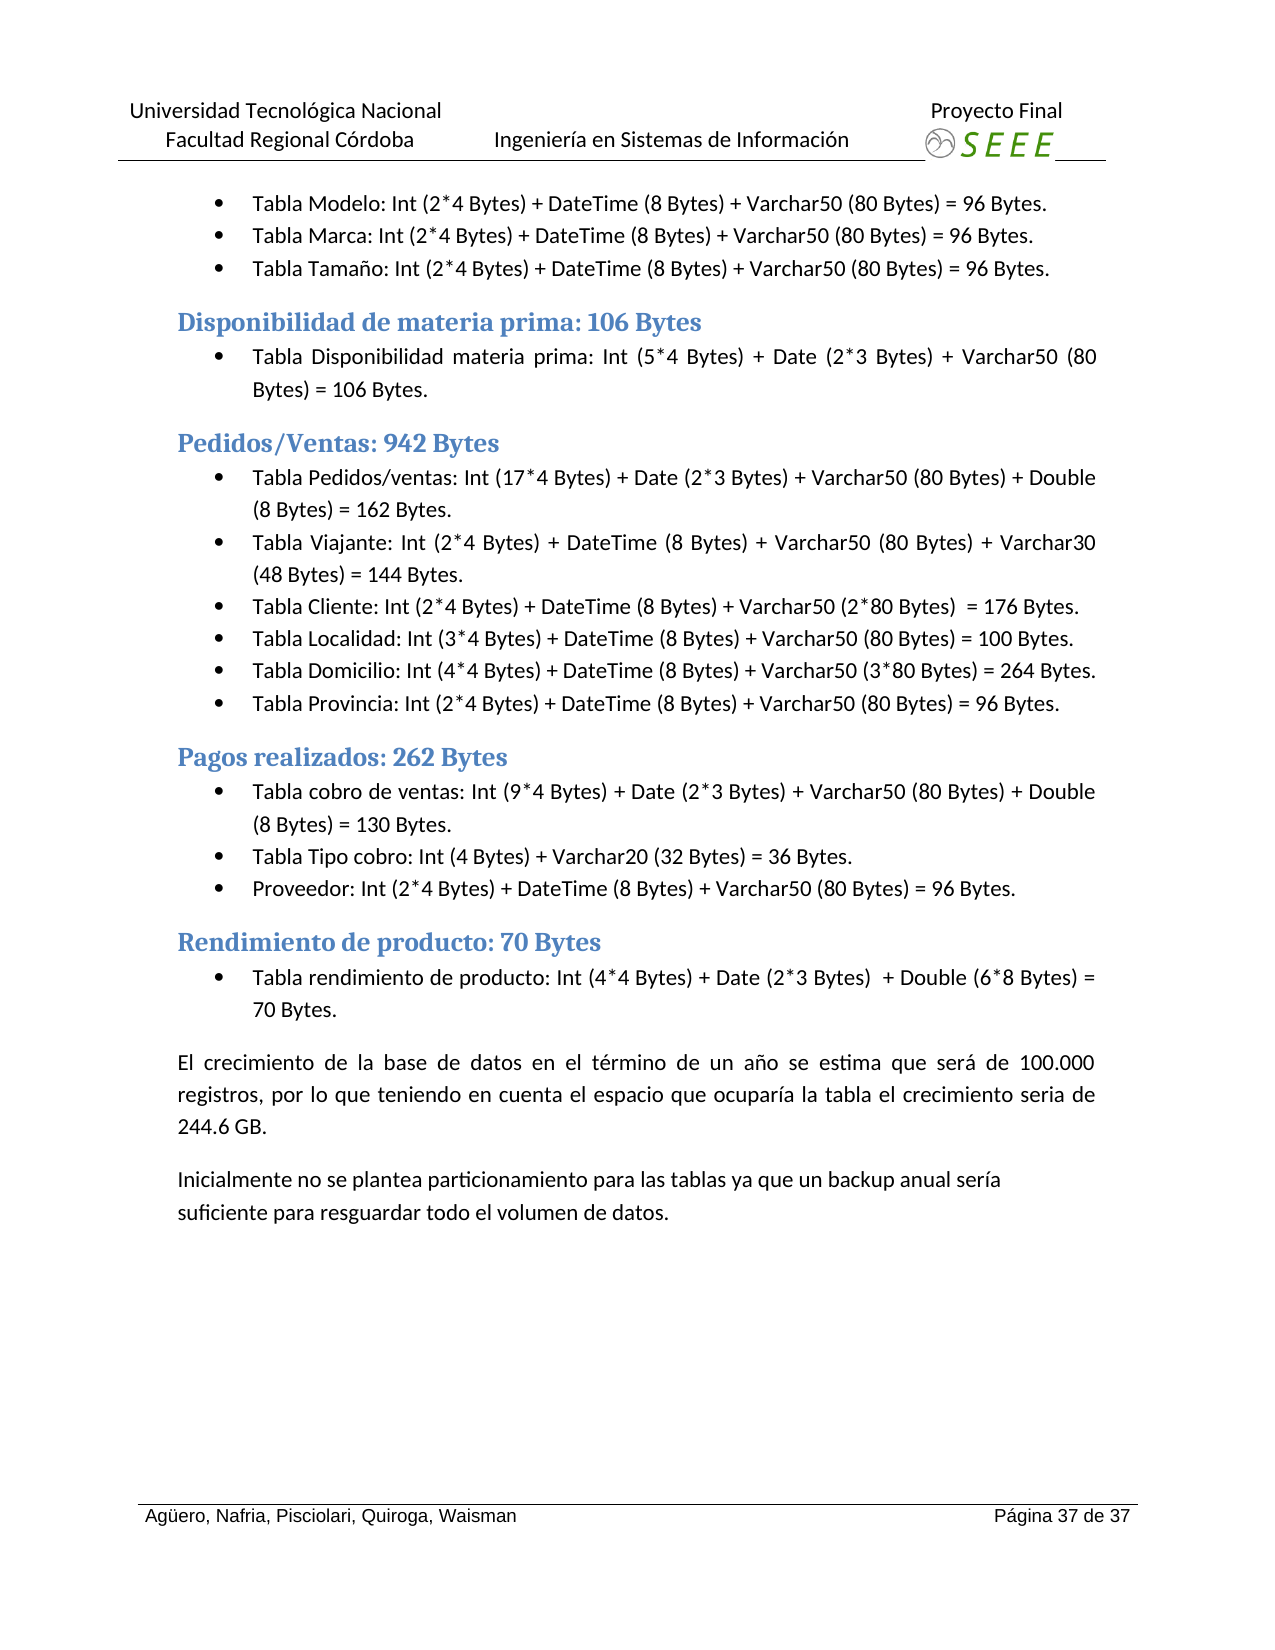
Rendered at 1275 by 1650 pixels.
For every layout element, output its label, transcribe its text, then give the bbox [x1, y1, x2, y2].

list Tabla Domicilio: Int (4*4 Bytes) + DateTime (8 Bytes) + Varchar50 (3*80 Bytes) = 264 Bytes. [215, 657, 1098, 684]
list Tabla Tipo cobro: Int (4 Bytes) + Varchar20 (32 Bytes) = 36 Bytes. [215, 842, 1098, 870]
subtitle Pedidos/Ventas: 942 Bytes [177, 428, 1098, 459]
subtitle Rendimiento de producto: 70 Bytes [177, 927, 1098, 958]
list Tabla Localidad: Int (3*4 Bytes) + DateTime (8 Bytes) + Varchar50 (80 Bytes) = 100 Bytes. [215, 624, 1098, 652]
picture [925, 125, 1056, 161]
list Tabla Marca: Int (2*4 Bytes) + DateTime (8 Bytes) + Varchar50 (80 Bytes) = 96 Bytes. [215, 222, 1098, 249]
list Tabla Modelo: Int (2*4 Bytes) + DateTime (8 Bytes) + Varchar50 (80 Bytes) = 96 Bytes. [215, 189, 1098, 217]
list Tabla Disponibilidad materia prima: Int (5*4 Bytes) + Date (2*3 Bytes) + Varchar50 (80 Bytes) = 106 Bytes. [215, 342, 1098, 403]
list Tabla cobro de ventas: Int (9*4 Bytes) + Date (2*3 Bytes) + Varchar50 (80 Bytes) + Double (8 Bytes) = 130 Bytes. [215, 777, 1098, 838]
list Tabla Tamaño: Int (2*4 Bytes) + DateTime (8 Bytes) + Varchar50 (80 Bytes) = 96 Bytes. [215, 254, 1098, 282]
list Tabla Viajante: Int (2*4 Bytes) + DateTime (8 Bytes) + Varchar50 (80 Bytes) + Varchar30 (48 Bytes) = 144 Bytes. [215, 528, 1098, 588]
list Tabla Cliente: Int (2*4 Bytes) + DateTime (8 Bytes) + Varchar50 (2*80 Bytes) = 176 Bytes. [215, 592, 1098, 620]
text El crecimiento de la base de datos en el término de un año se estima que será de 100.000 registros, por lo que teniendo en cuenta el espacio que ocuparía la tabla el crecimiento seria de 244.6 GB. [177, 1048, 1098, 1140]
list Proveedor: Int (2*4 Bytes) + DateTime (8 Bytes) + Varchar50 (80 Bytes) = 96 Bytes. [215, 874, 1098, 902]
list Tabla Provincia: Int (2*4 Bytes) + DateTime (8 Bytes) + Varchar50 (80 Bytes) = 96 Bytes. [215, 689, 1098, 717]
list Tabla Pedidos/ventas: Int (17*4 Bytes) + Date (2*3 Bytes) + Varchar50 (80 Bytes) + Double (8 Bytes) = 162 Bytes. [215, 463, 1098, 524]
list Tabla rendimiento de producto: Int (4*4 Bytes) + Date (2*3 Bytes) + Double (6*8 Bytes) = 70 Bytes. [215, 963, 1098, 1023]
subtitle Disponibilidad de materia prima: 106 Bytes [177, 307, 1098, 338]
subtitle Pagos realizados: 262 Bytes [177, 742, 1098, 773]
text Inicialmente no se plantea particionamiento para las tablas ya que un backup anual sería suficiente para resguardar todo el volumen de datos. [177, 1165, 1098, 1226]
